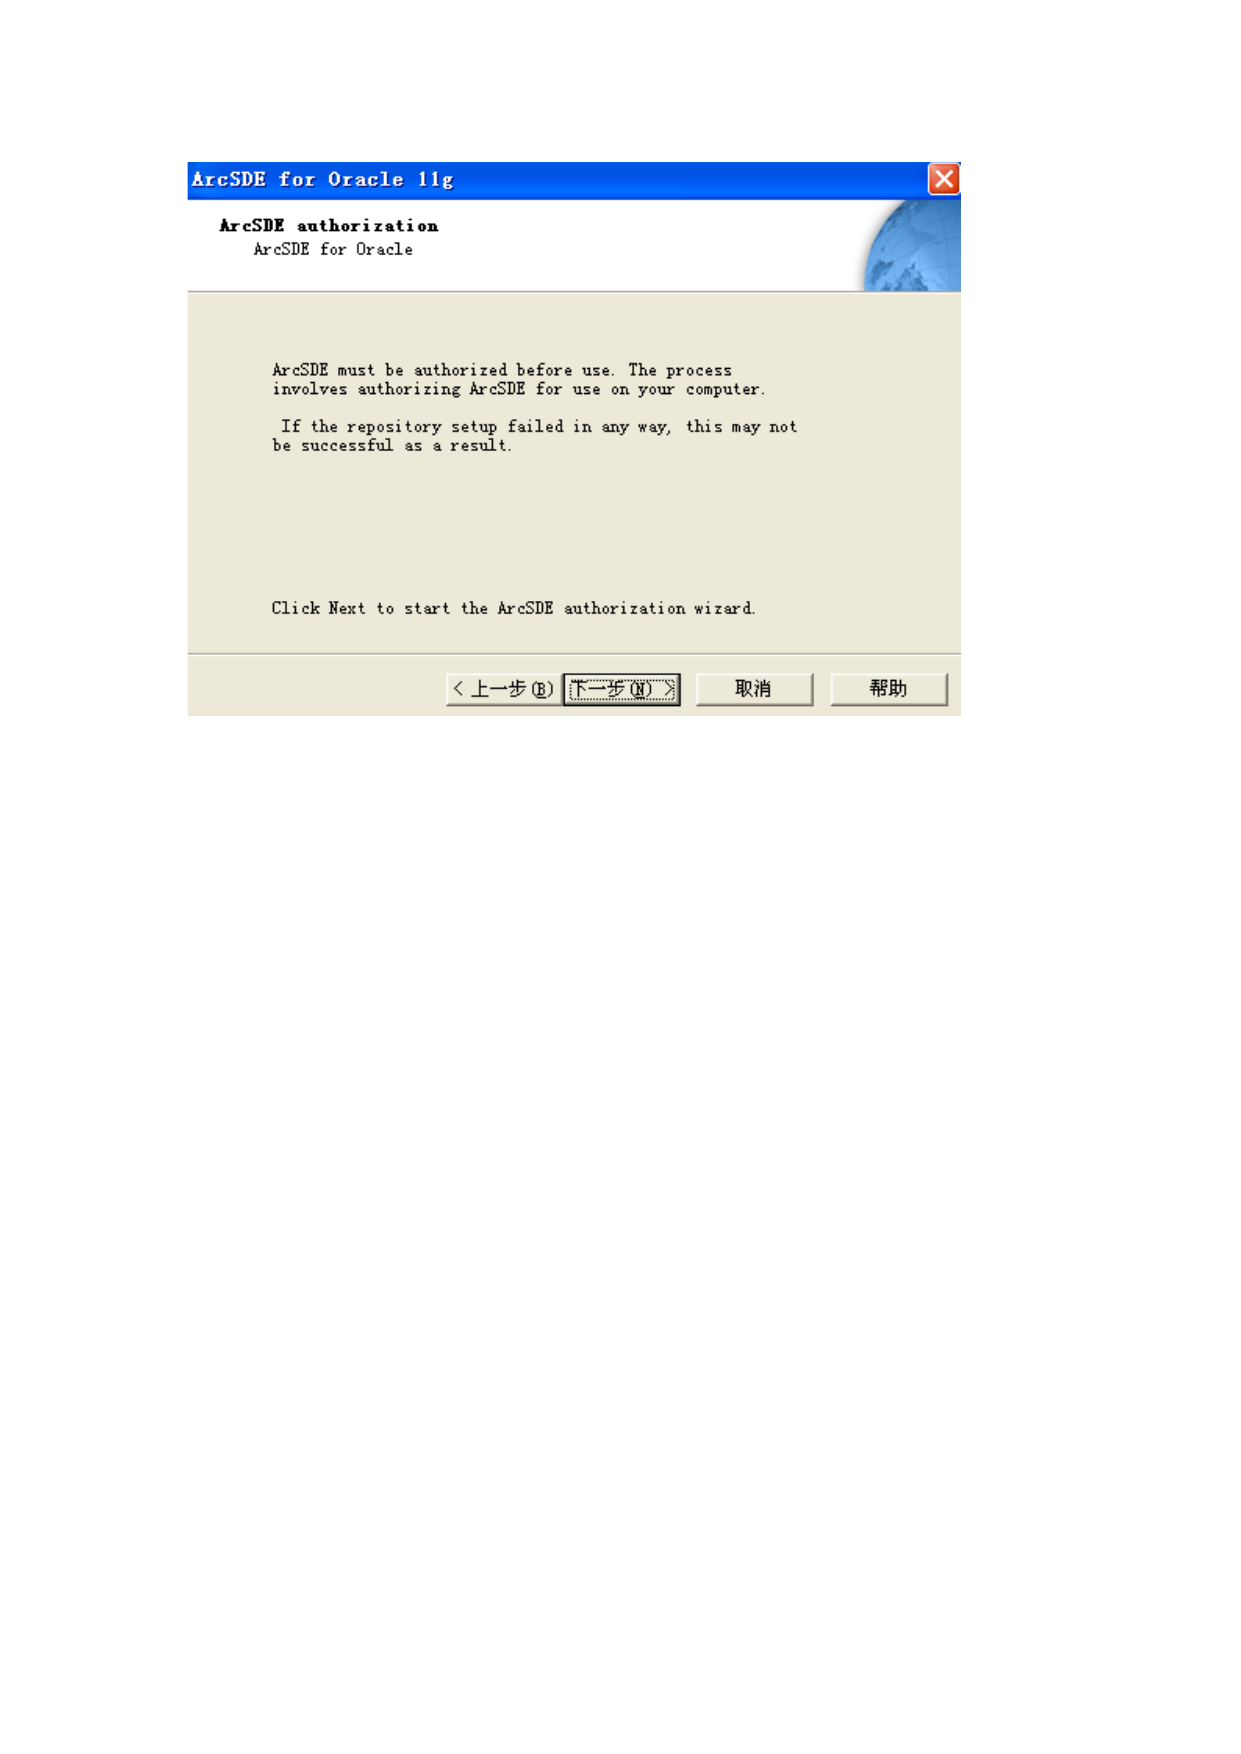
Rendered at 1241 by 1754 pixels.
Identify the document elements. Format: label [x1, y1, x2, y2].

picture [187, 162, 961, 716]
